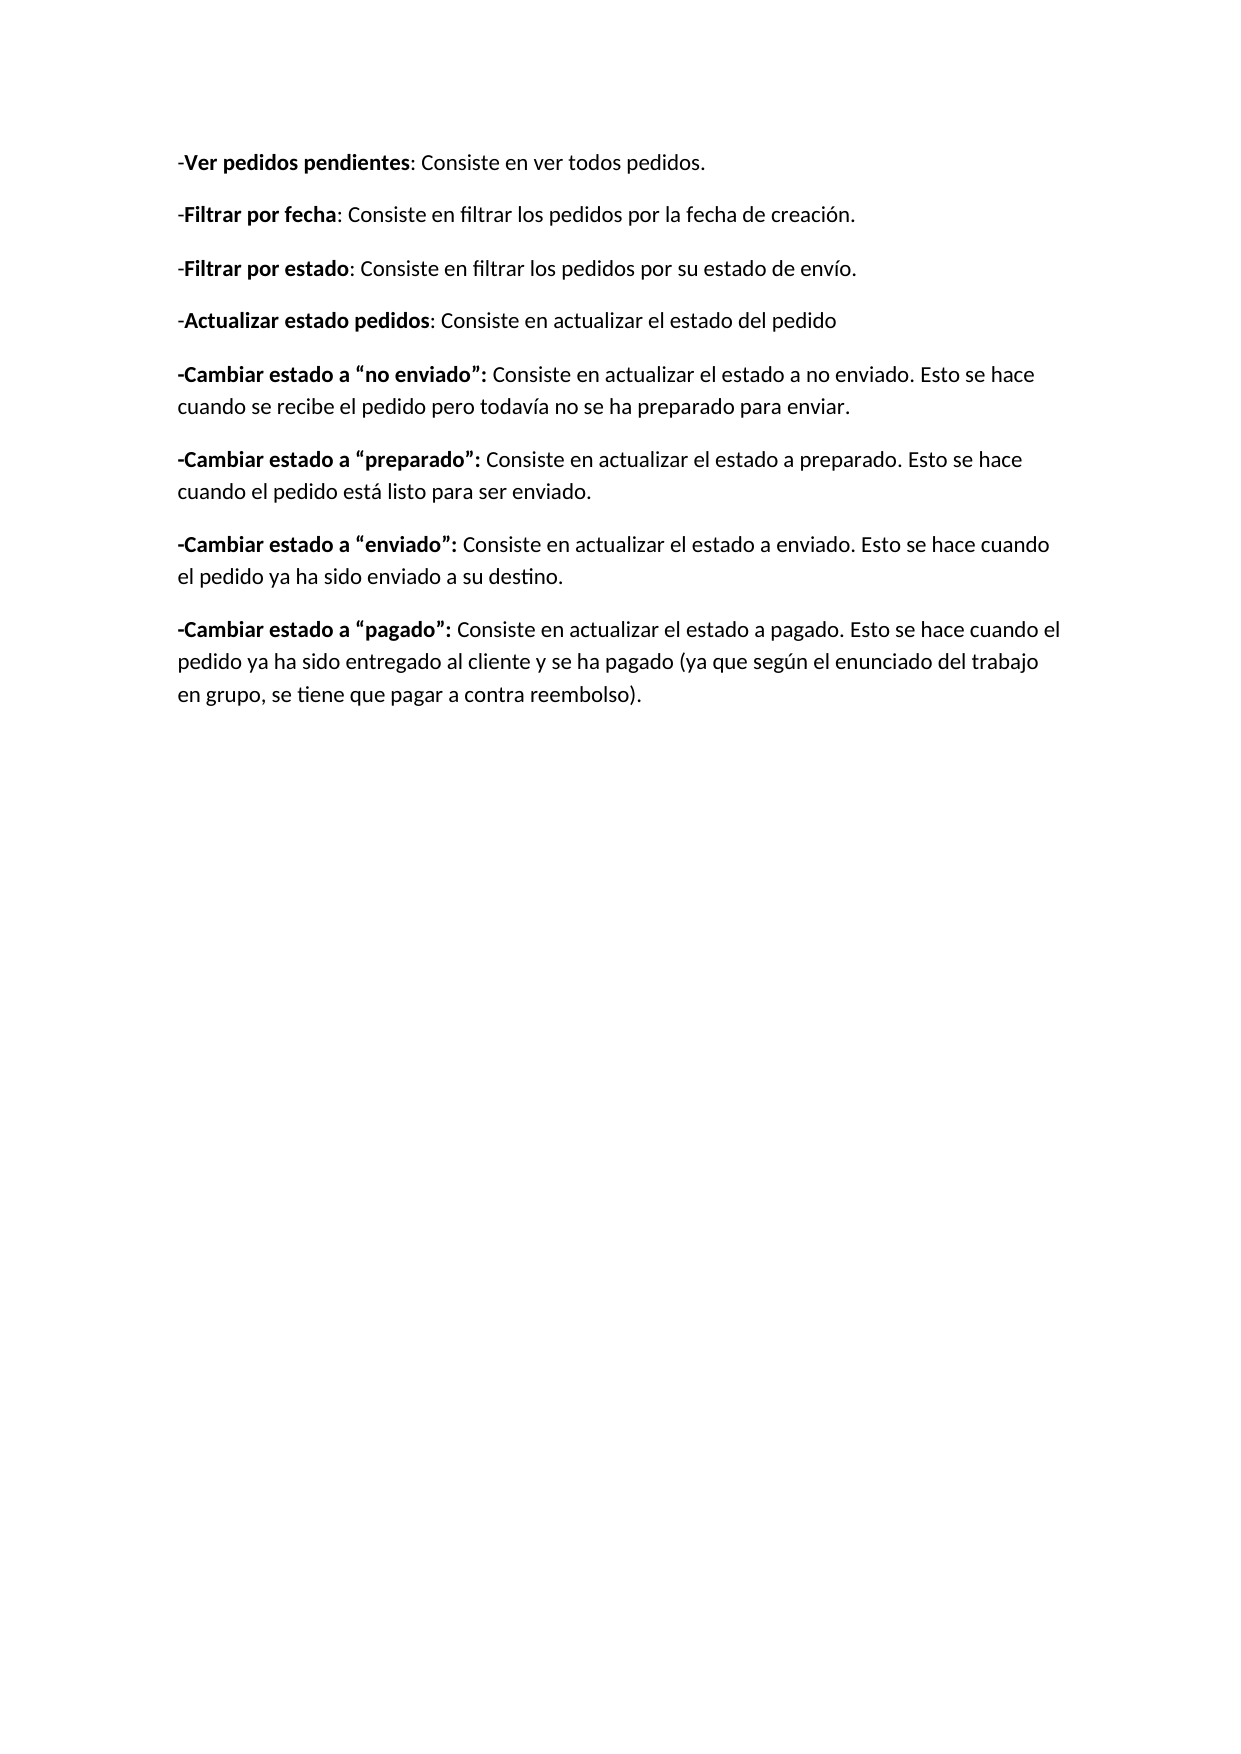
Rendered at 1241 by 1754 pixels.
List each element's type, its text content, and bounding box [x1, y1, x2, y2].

text -Actualizar estado pedidos: Consiste en actualizar el estado del pedido [177, 307, 1063, 335]
text -Cambiar estado a “enviado”: Consiste en actualizar el estado a enviado. Esto se hace cuando el pedido ya ha sido enviado a su destino. [177, 530, 1063, 590]
text -Filtrar por estado: Consiste en filtrar los pedidos por su estado de envío. [177, 254, 1063, 282]
text -Cambiar estado a “no enviado”: Consiste en actualizar el estado a no enviado. Esto se hace cuando se recibe el pedido pero todavía no se ha preparado para enviar. [177, 360, 1063, 420]
text -Cambiar estado a “preparado”: Consiste en actualizar el estado a preparado. Esto se hace cuando el pedido está listo para ser enviado. [177, 445, 1063, 505]
text -Filtrar por fecha: Consiste en filtrar los pedidos por la fecha de creación. [177, 201, 1063, 229]
text -Cambiar estado a “pagado”: Consiste en actualizar el estado a pagado. Esto se hace cuando el pedido ya ha sido entregado al cliente y se ha pagado (ya que según el enunciado del trabajo en grupo, se tiene que pagar a contra reembolso). [177, 615, 1063, 708]
text -Ver pedidos pendientes: Consiste en ver todos pedidos. [177, 148, 1063, 176]
